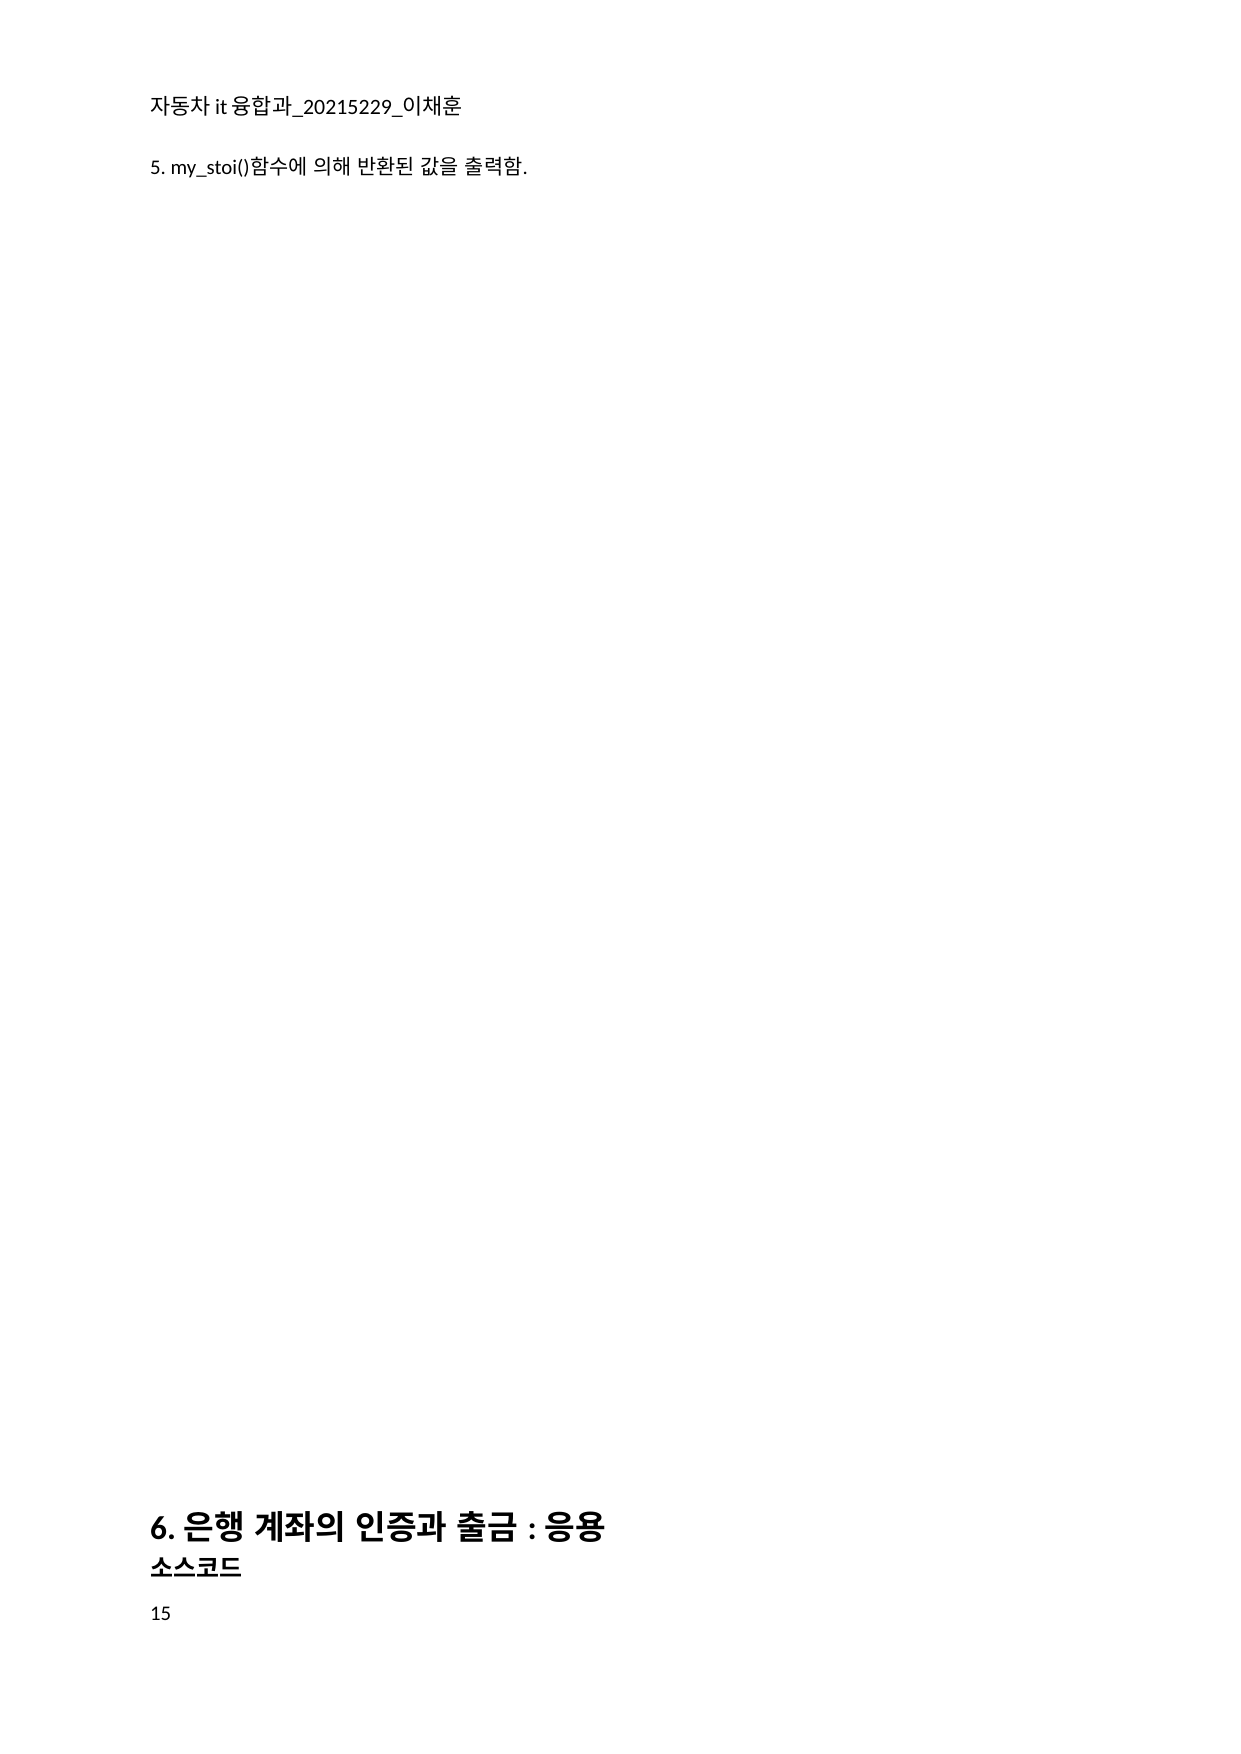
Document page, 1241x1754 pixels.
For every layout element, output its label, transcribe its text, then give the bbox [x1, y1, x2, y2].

text 6. 은행 계좌의 인증과 출금 : 응용 [150, 1501, 1090, 1549]
text 5. my_stoi()함수에 의해 반환된 값을 출력함. [150, 150, 1090, 180]
text 소스코드 [150, 1549, 1090, 1585]
